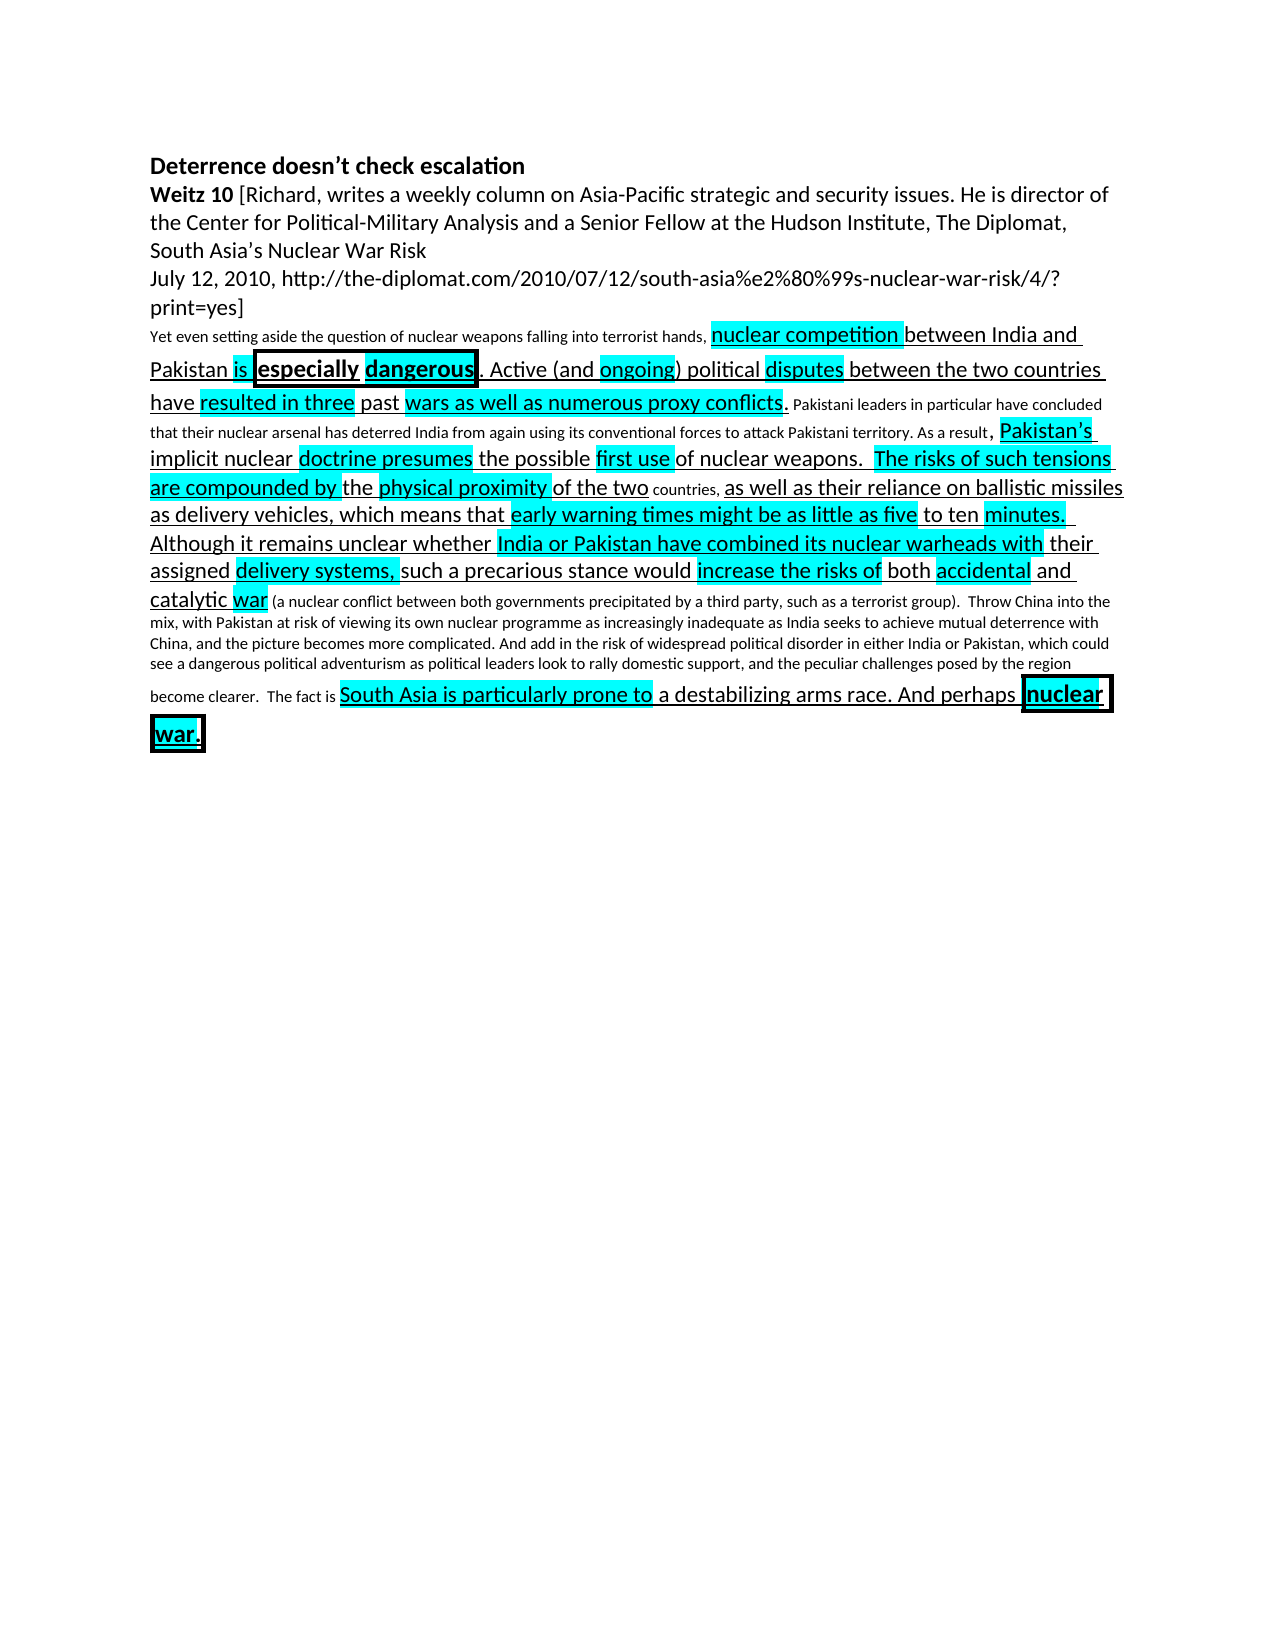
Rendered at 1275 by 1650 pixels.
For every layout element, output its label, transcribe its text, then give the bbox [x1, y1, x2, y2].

subtitle Deterrence doesn’t check escalation [150, 150, 1125, 181]
text Yet even setting aside the question of nuclear weapons falling into terrorist hands, nuclear competition between India and Pakistan is especially dangerous. Active (and ongoing) political disputes between the two countries have resulted in three past wars as well as numerous proxy conflicts. Pakistani leaders in particular have concluded that their nuclear arsenal has deterred India from again using its conventional forces to attack Pakistani territory. As a result, Pakistan’s implicit nuclear doctrine presumes the possible first use of nuclear weapons. The risks of such tensions are compounded by the physical proximity of the two countries, as well as their reliance on ballistic missiles as delivery vehicles, which means that early warning times might be as little as five to ten minutes. Although it remains unclear whether India or Pakistan have combined its nuclear warheads with their assigned delivery systems, such a precarious stance would increase the risks of both accidental and catalytic war (a nuclear conflict between both governments precipitated by a third party, such as a terrorist group). Throw China into the mix, with Pakistan at risk of viewing its own nuclear programme as increasingly inadequate as India seeks to achieve mutual deterrence with China, and the picture becomes more complicated. And add in the risk of widespread political disorder in either India or Pakistan, which could see a dangerous political adventurism as political leaders look to rally domestic support, and the peculiar challenges posed by the region become clearer. The fact is South Asia is particularly prone to a destabilizing arms race. And perhaps nuclear war. [150, 321, 1125, 753]
text July 12, 2010, http://the-diplomat.com/2010/07/12/south-asia%e2%80%99s-nuclear-war-risk/4/?print=yes] [150, 264, 1125, 321]
text Weitz 10 [Richard, writes a weekly column on Asia-Pacific strategic and security issues. He is director of the Center for Political-Military Analysis and a Senior Fellow at the Hudson Institute, The Diplomat, South Asia’s Nuclear War Risk [150, 181, 1125, 264]
